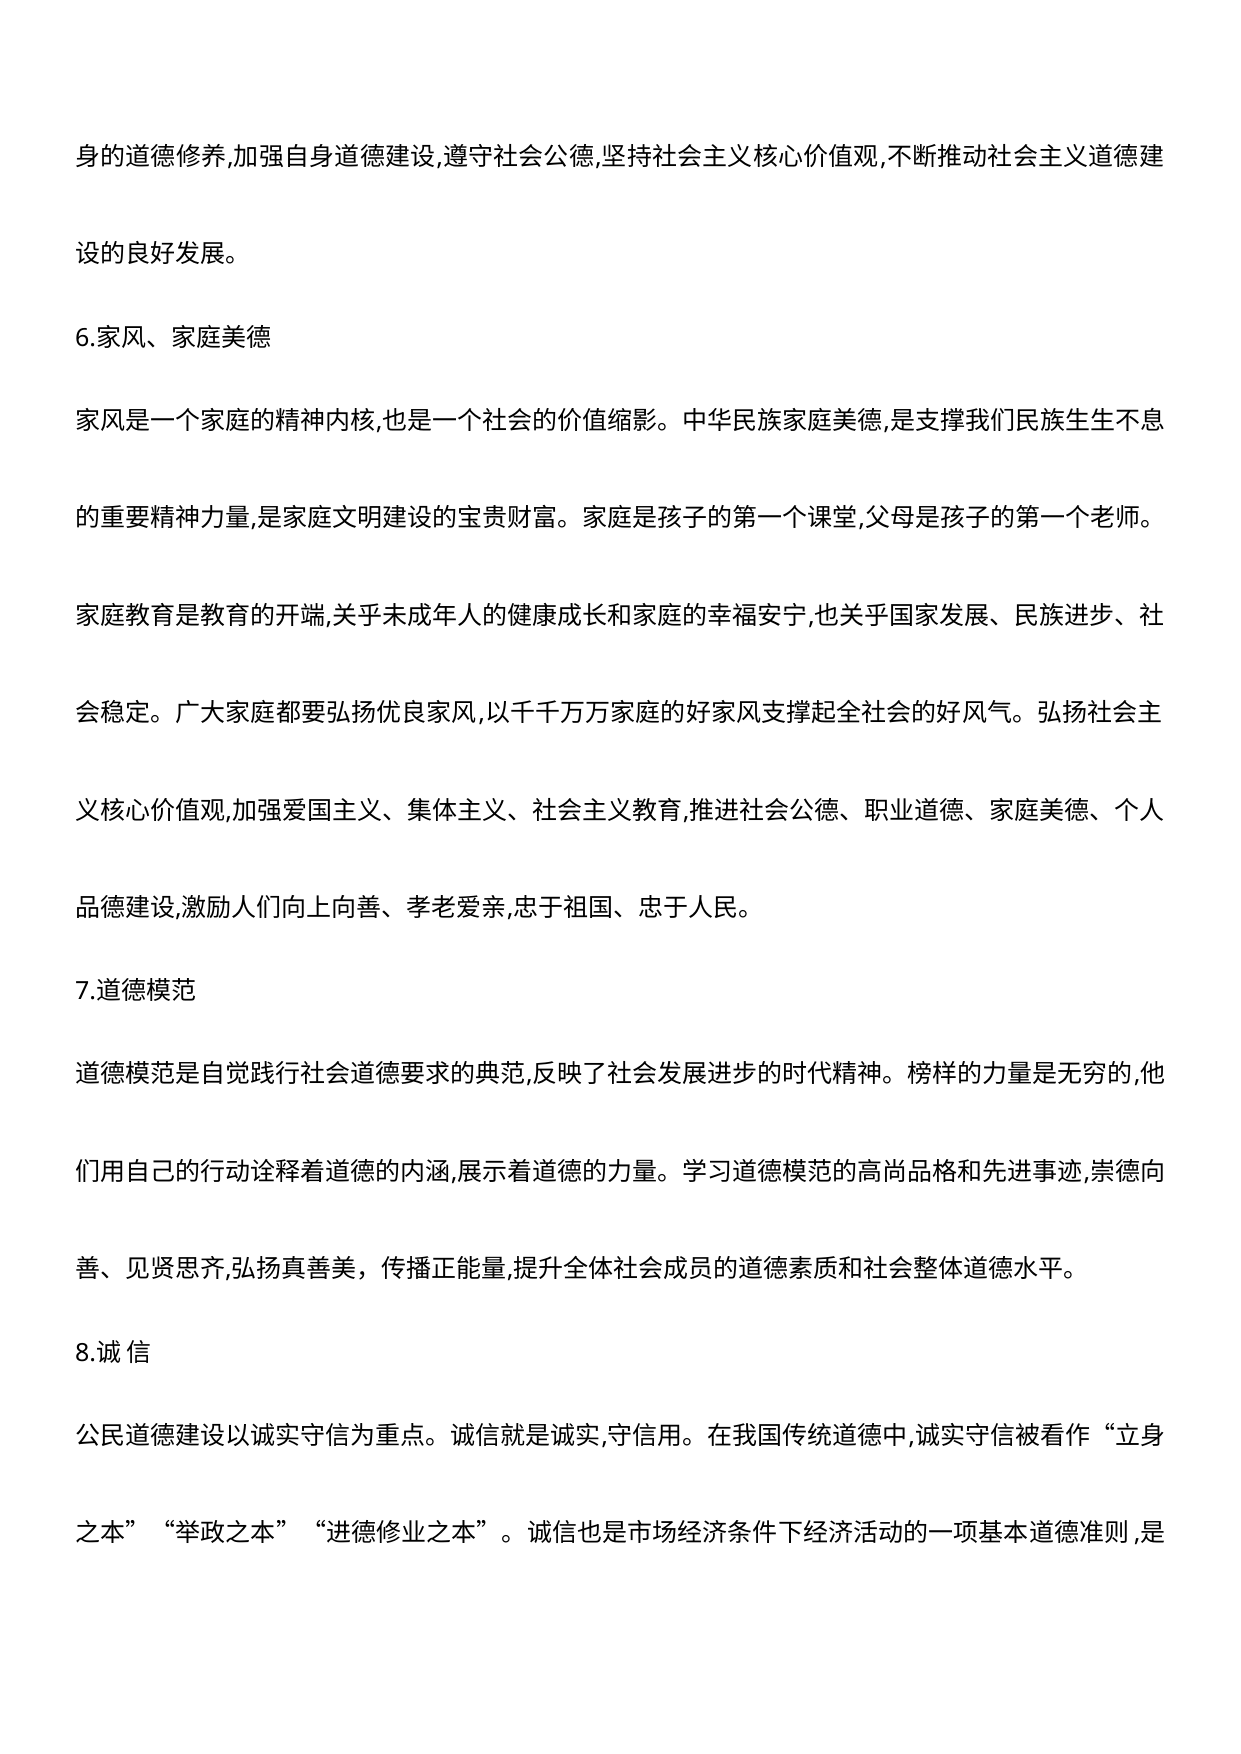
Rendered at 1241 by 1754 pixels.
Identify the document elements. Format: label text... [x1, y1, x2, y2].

text 6.家风、家庭美德 [75, 303, 1165, 368]
text 家风是一个家庭的精神内核,也是一个社会的价值缩影。中华民族家庭美德,是支撑我们民族生生不息的重要精神力量,是家庭文明建设的宝贵财富。家庭是孩子的第一个课堂,父母是孩子的第一个老师。家庭教育是教育的开端,关乎未成年人的健康成长和家庭的幸福安宁,也关乎国家发展、民族进步、社会稳定。广大家庭都要弘扬优良家风,以千千万万家庭的好家风支撑起全社会的好风气。弘扬社会主义核心价值观,加强爱国主义、集体主义、社会主义教育,推进社会公德、职业道德、家庭美德、个人品德建设,激励人们向上向善、孝老爱亲,忠于祖国、忠于人民。 [75, 386, 1165, 938]
text 7.道德模范 [75, 956, 1165, 1021]
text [75, 122, 1165, 284]
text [75, 1401, 1165, 1563]
text 8.诚 信 [75, 1318, 1165, 1383]
text 道德模范是自觉践行社会道德要求的典范,反映了社会发展进步的时代精神。榜样的力量是无穷的,他们用自己的行动诠释着道德的内涵,展示着道德的力量。学习道德模范的高尚品格和先进事迹,崇德向善、见贤思齐,弘扬真善美，传播正能量,提升全体社会成员的道德素质和社会整体道德水平。 [75, 1039, 1165, 1299]
